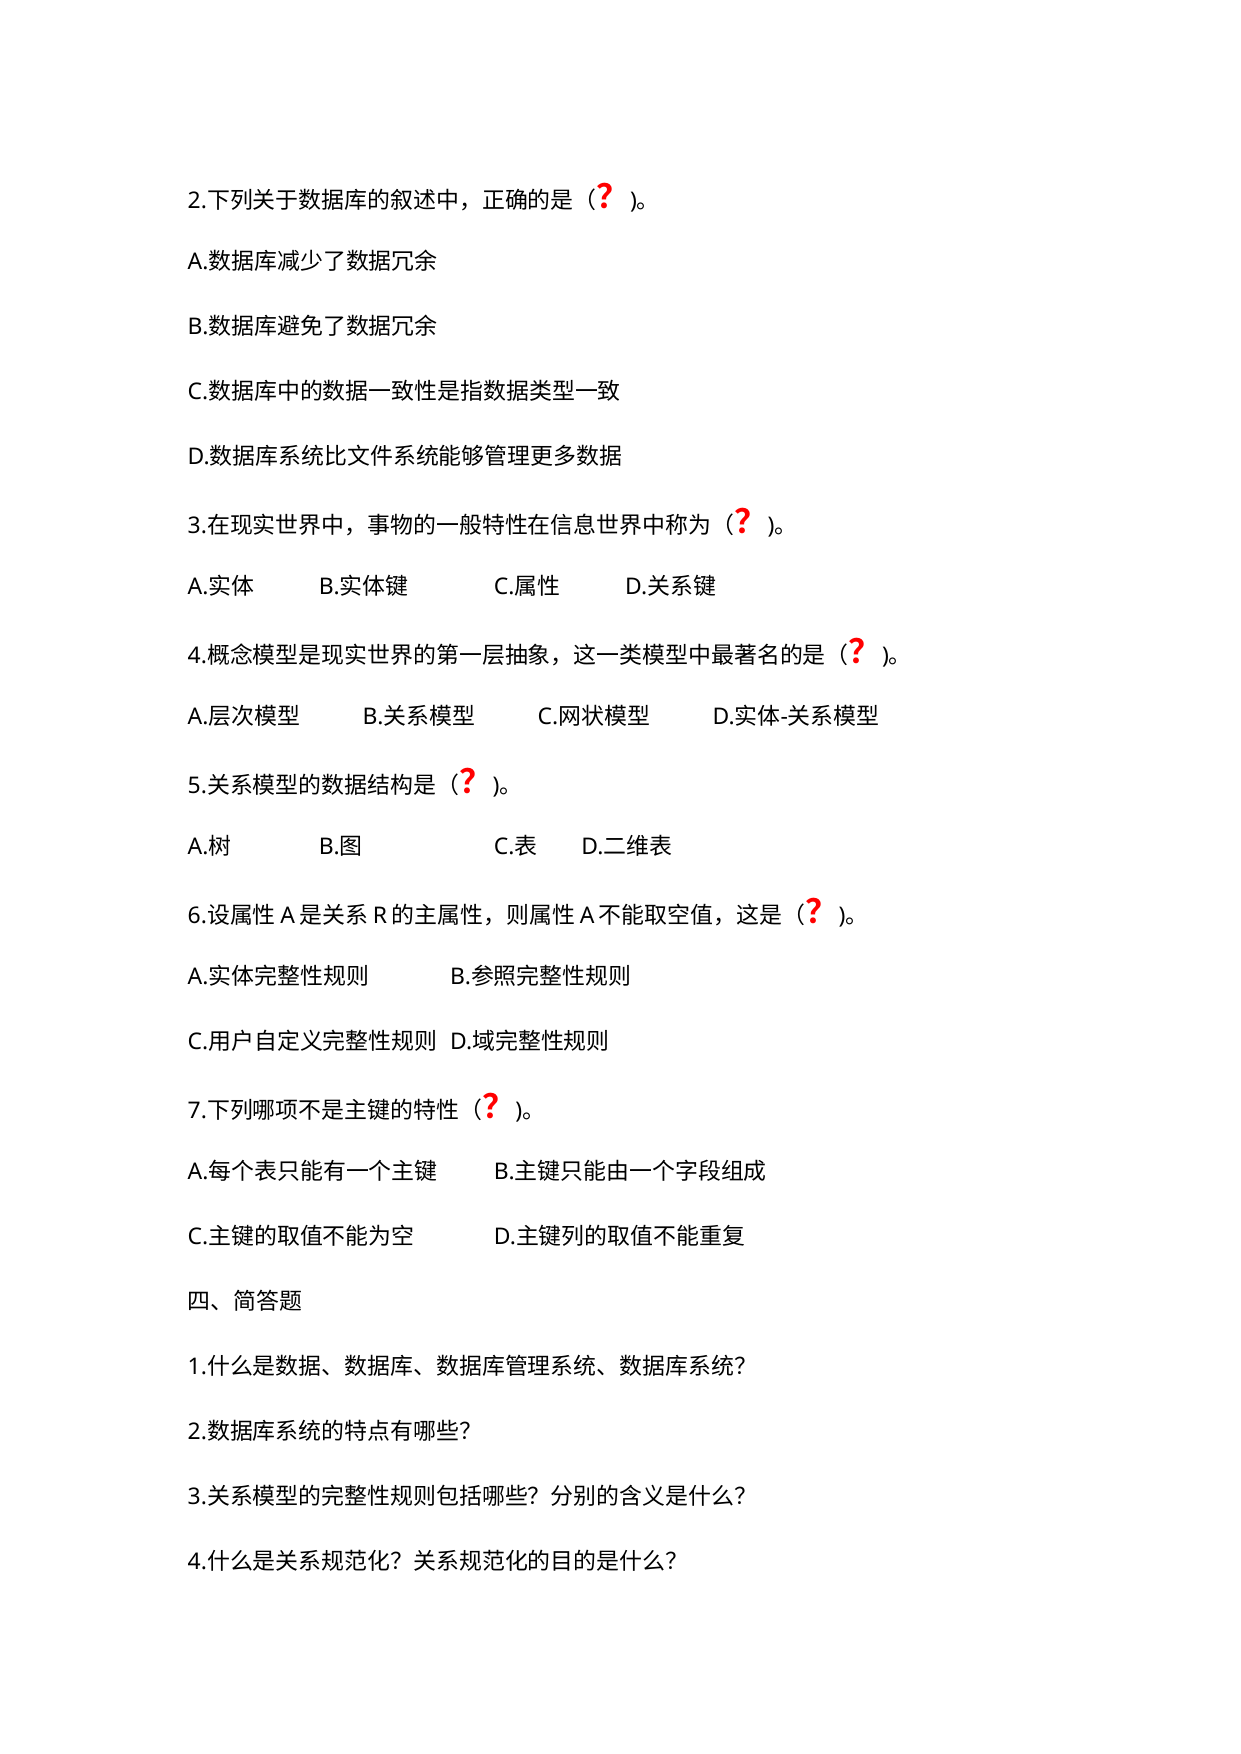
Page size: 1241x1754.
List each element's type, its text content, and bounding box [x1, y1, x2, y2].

text D.数据库系统比文件系统能够管理更多数据 [187, 422, 1053, 487]
text A.数据库减少了数据冗余 [187, 227, 1053, 292]
text A.树 B.图 C.表 D.二维表 [187, 812, 1053, 877]
text 3.关系模型的完整性规则包括哪些？分别的含义是什么？ [187, 1462, 1053, 1527]
text 四、简答题 [187, 1267, 1053, 1332]
text 6.设属性A是关系R的主属性，则属性A不能取空值，这是（？)。 [187, 877, 1053, 942]
text A.实体完整性规则 B.参照完整性规则 [187, 942, 1053, 1007]
text 1.什么是数据、数据库、数据库管理系统、数据库系统？ [187, 1332, 1053, 1397]
text 7.下列哪项不是主键的特性（？)。 [187, 1072, 1053, 1137]
text C.数据库中的数据一致性是指数据类型一致 [187, 357, 1053, 422]
text A.层次模型 B.关系模型 C.网状模型 D.实体-关系模型 [187, 682, 1053, 747]
text 4.概念模型是现实世界的第一层抽象，这一类模型中最著名的是（？)。 [187, 617, 1053, 682]
text 2.数据库系统的特点有哪些？ [187, 1397, 1053, 1462]
text 3.在现实世界中，事物的一般特性在信息世界中称为（？)。 [187, 487, 1053, 552]
text C.用户自定义完整性规则 D.域完整性规则 [187, 1007, 1053, 1072]
text 2.下列关于数据库的叙述中，正确的是（？)。 [187, 162, 1053, 227]
text A.每个表只能有一个主键 B.主键只能由一个字段组成 [187, 1137, 1053, 1202]
text C.主键的取值不能为空 D.主键列的取值不能重复 [187, 1202, 1053, 1267]
text A.实体 B.实体键 C.属性 D.关系键 [187, 552, 1053, 617]
text B.数据库避免了数据冗余 [187, 292, 1053, 357]
text 5.关系模型的数据结构是（？)。 [187, 747, 1053, 812]
text 4.什么是关系规范化？关系规范化的目的是什么？ [187, 1527, 1053, 1592]
